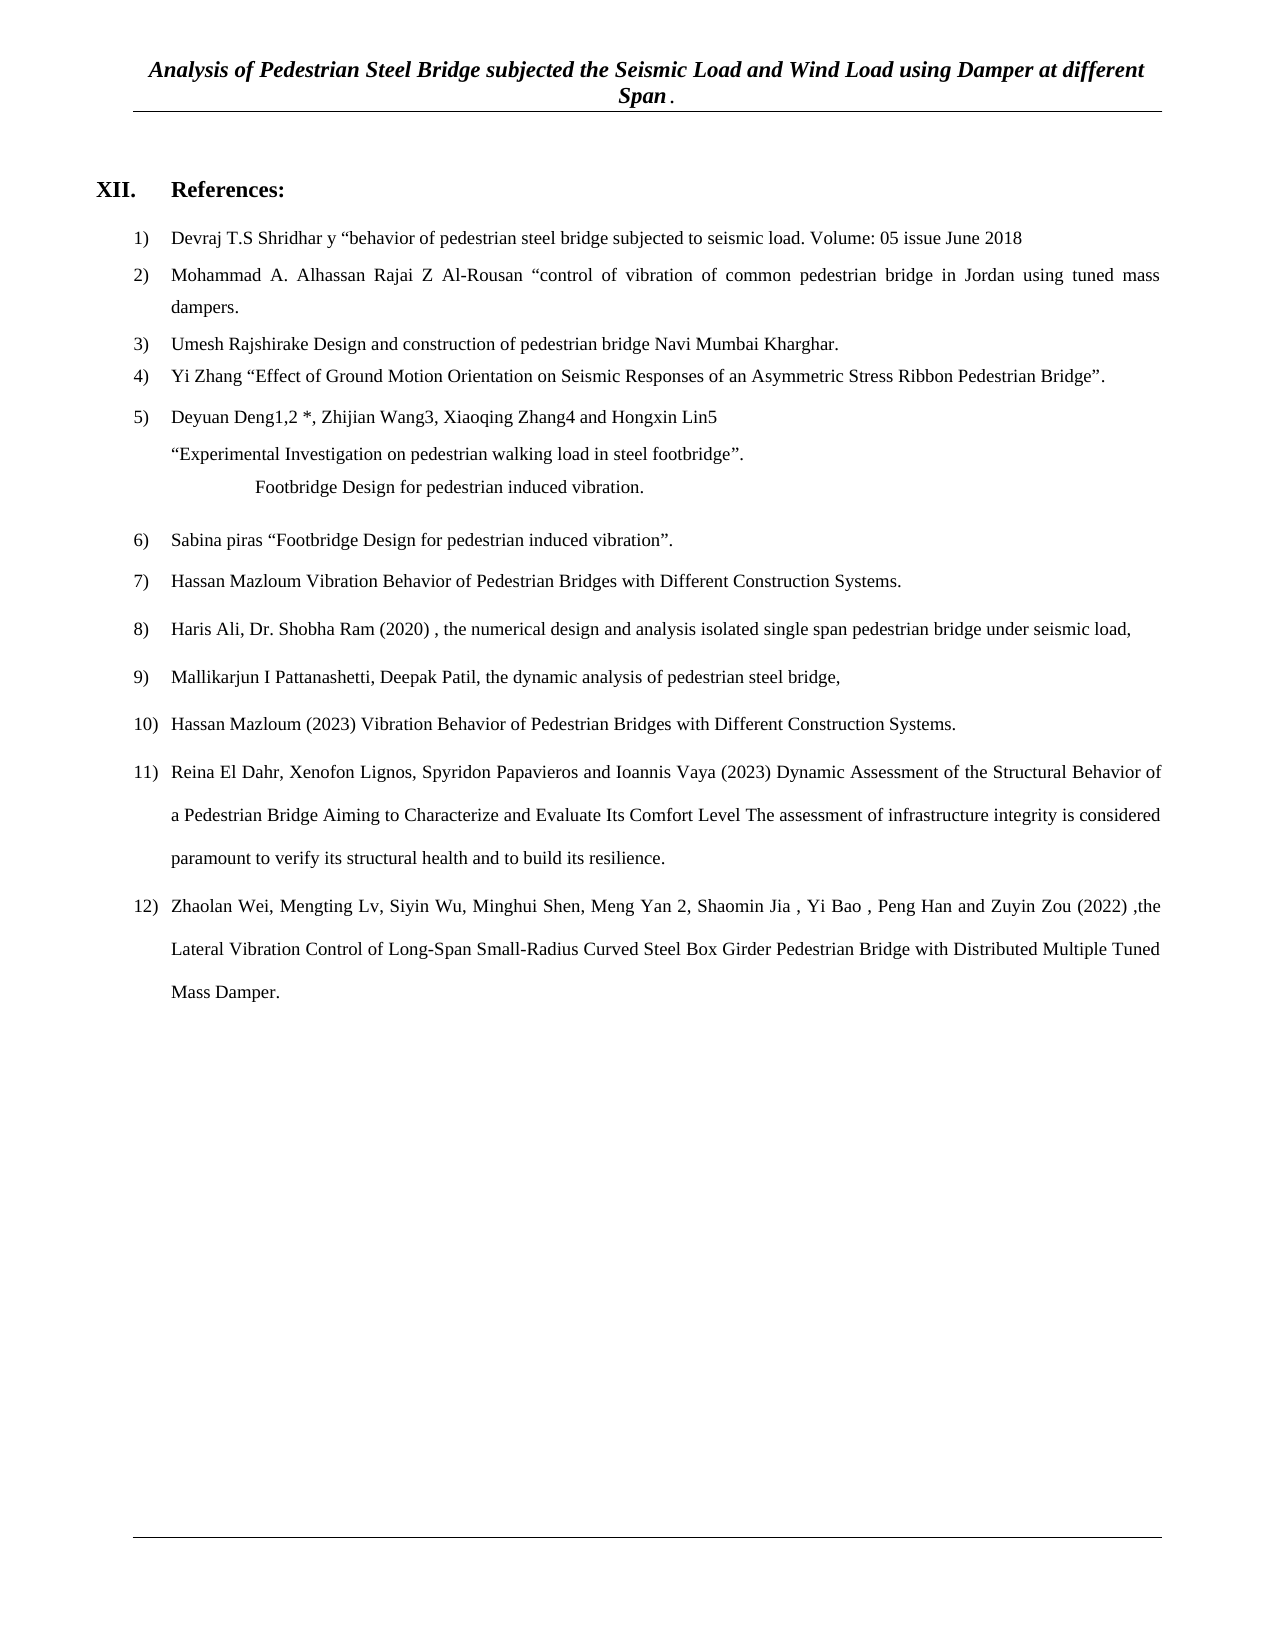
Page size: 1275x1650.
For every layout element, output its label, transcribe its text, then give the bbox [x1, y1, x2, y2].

list Haris Ali, Dr. Shobha Ram (2020) , the numerical design and analysis isolated single span pedestrian bridge under seismic load, [133, 618, 1162, 639]
text Footbridge Design for pedestrian induced vibration. [171, 476, 1162, 497]
list Mallikarjun I Pattanashetti, Deepak Patil, the dynamic analysis of pedestrian steel bridge, [133, 666, 1162, 687]
list Umesh Rajshirake Design and construction of pedestrian bridge Navi Mumbai Kharghar. [133, 332, 1162, 354]
list Zhaolan Wei, Mengting Lv, Siyin Wu, Minghui Shen, Meng Yan 2, Shaomin Jia , Yi Bao , Peng Han and Zuyin Zou (2022) ,the Lateral Vibration Control of Long-Span Small-Radius Curved Steel Box Girder Pedestrian Bridge with Distributed Multiple Tuned Mass Damper. [133, 894, 1162, 1002]
list Devraj T.S Shridhar y “behavior of pedestrian steel bridge subjected to seismic load. Volume: 05 issue June 2018 [133, 227, 1162, 248]
list Reina El Dahr, Xenofon Lignos, Spyridon Papavieros and Ioannis Vaya (2023) Dynamic Assessment of the Structural Behavior of a Pedestrian Bridge Aiming to Characterize and Evaluate Its Comfort Level The assessment of infrastructure integrity is considered paramount to verify its structural health and to build its resilience. [133, 761, 1162, 868]
list Hassan Mazloum Vibration Behavior of Pedestrian Bridges with Different Construction Systems. [133, 570, 1162, 592]
list Hassan Mazloum (2023) Vibration Behavior of Pedestrian Bridges with Different Construction Systems. [133, 713, 1162, 735]
list Mohammad A. Alhassan Rajai Z Al-Rousan “control of vibration of common pedestrian bridge in Jordan using tuned mass dampers. [133, 263, 1162, 317]
list Yi Zhang “Effect of Ground Motion Orientation on Seismic Responses of an Asymmetric Stress Ribbon Pedestrian Bridge”. [133, 365, 1162, 386]
text “Experimental Investigation on pedestrian walking load in steel footbridge”. [171, 443, 1162, 465]
list References: [96, 176, 1162, 202]
list Deyuan Deng1,2 *, Zhijian Wang3, Xiaoqing Zhang4 and Hongxin Lin5 [133, 406, 1162, 428]
list Sabina piras “Footbridge Design for pedestrian induced vibration”. [133, 529, 1162, 550]
